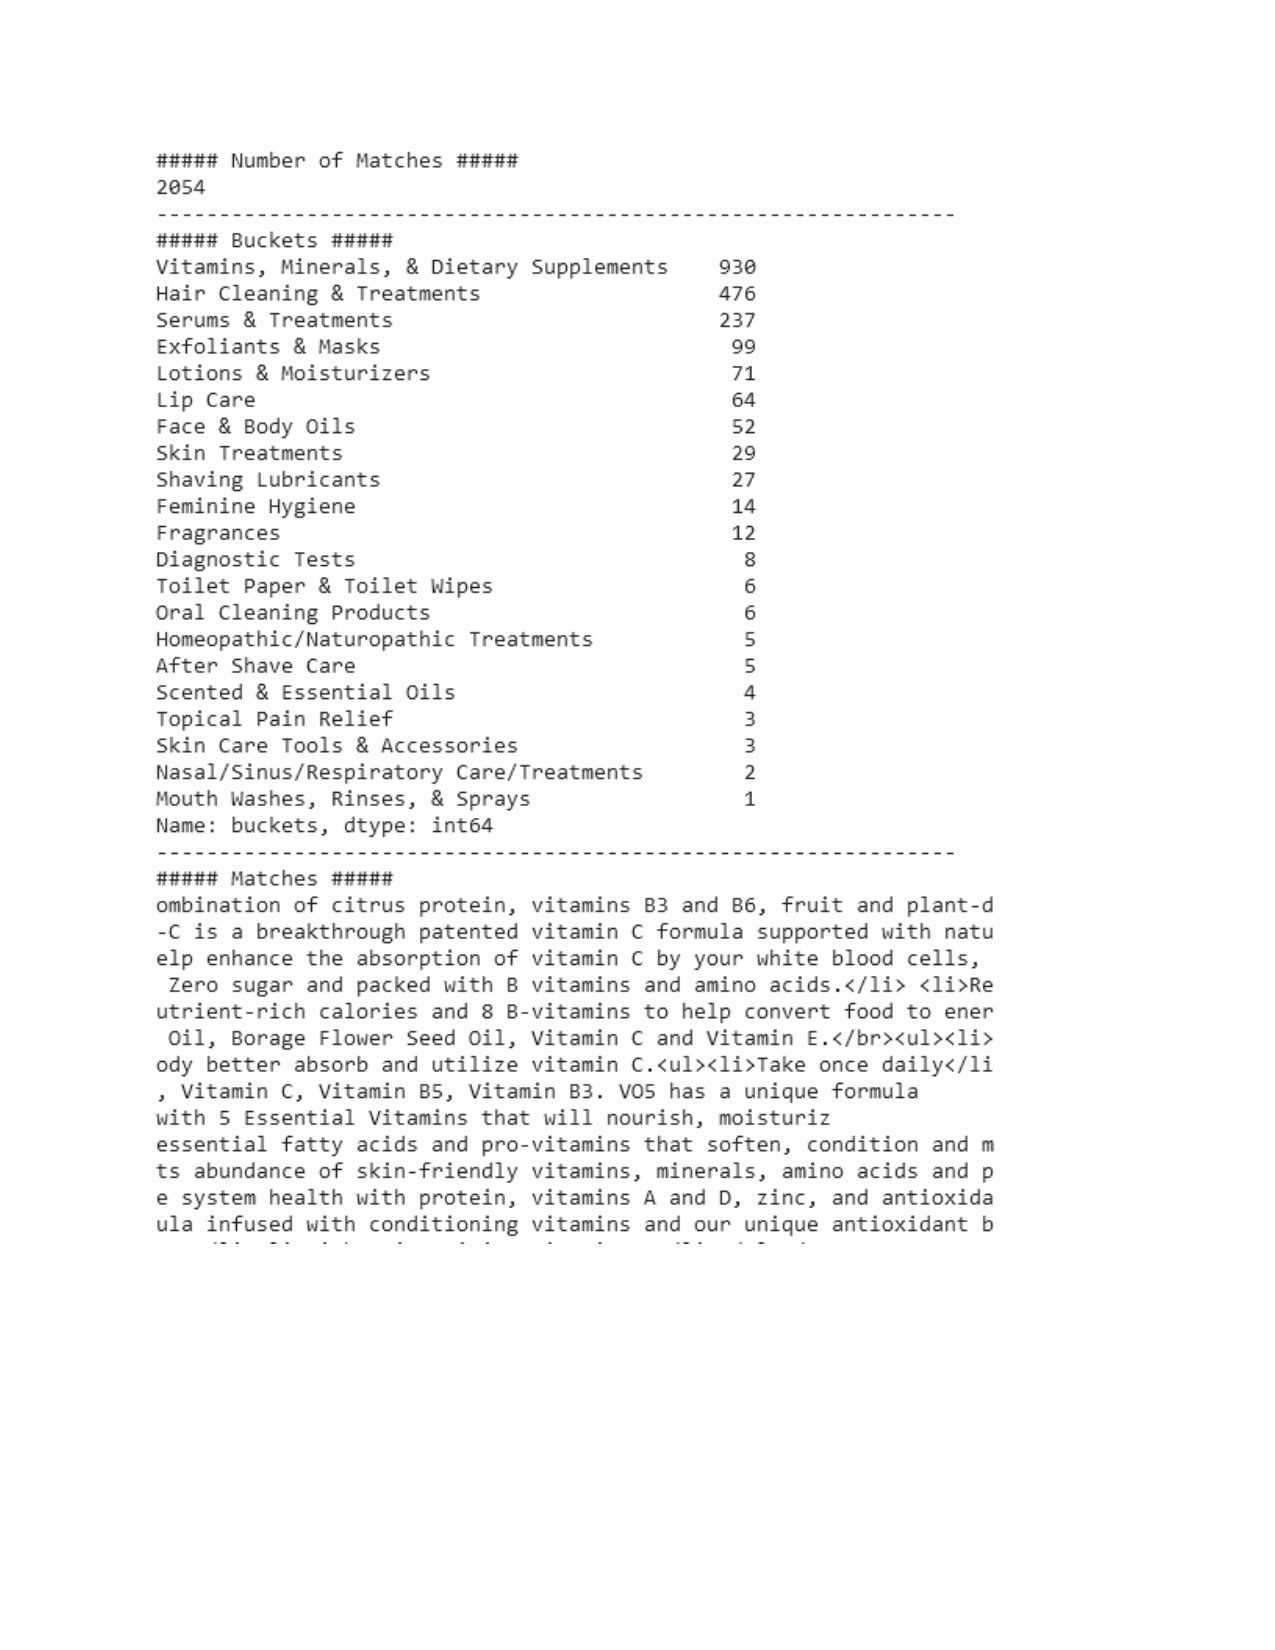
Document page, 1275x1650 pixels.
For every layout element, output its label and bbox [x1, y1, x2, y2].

picture [150, 150, 1010, 1244]
